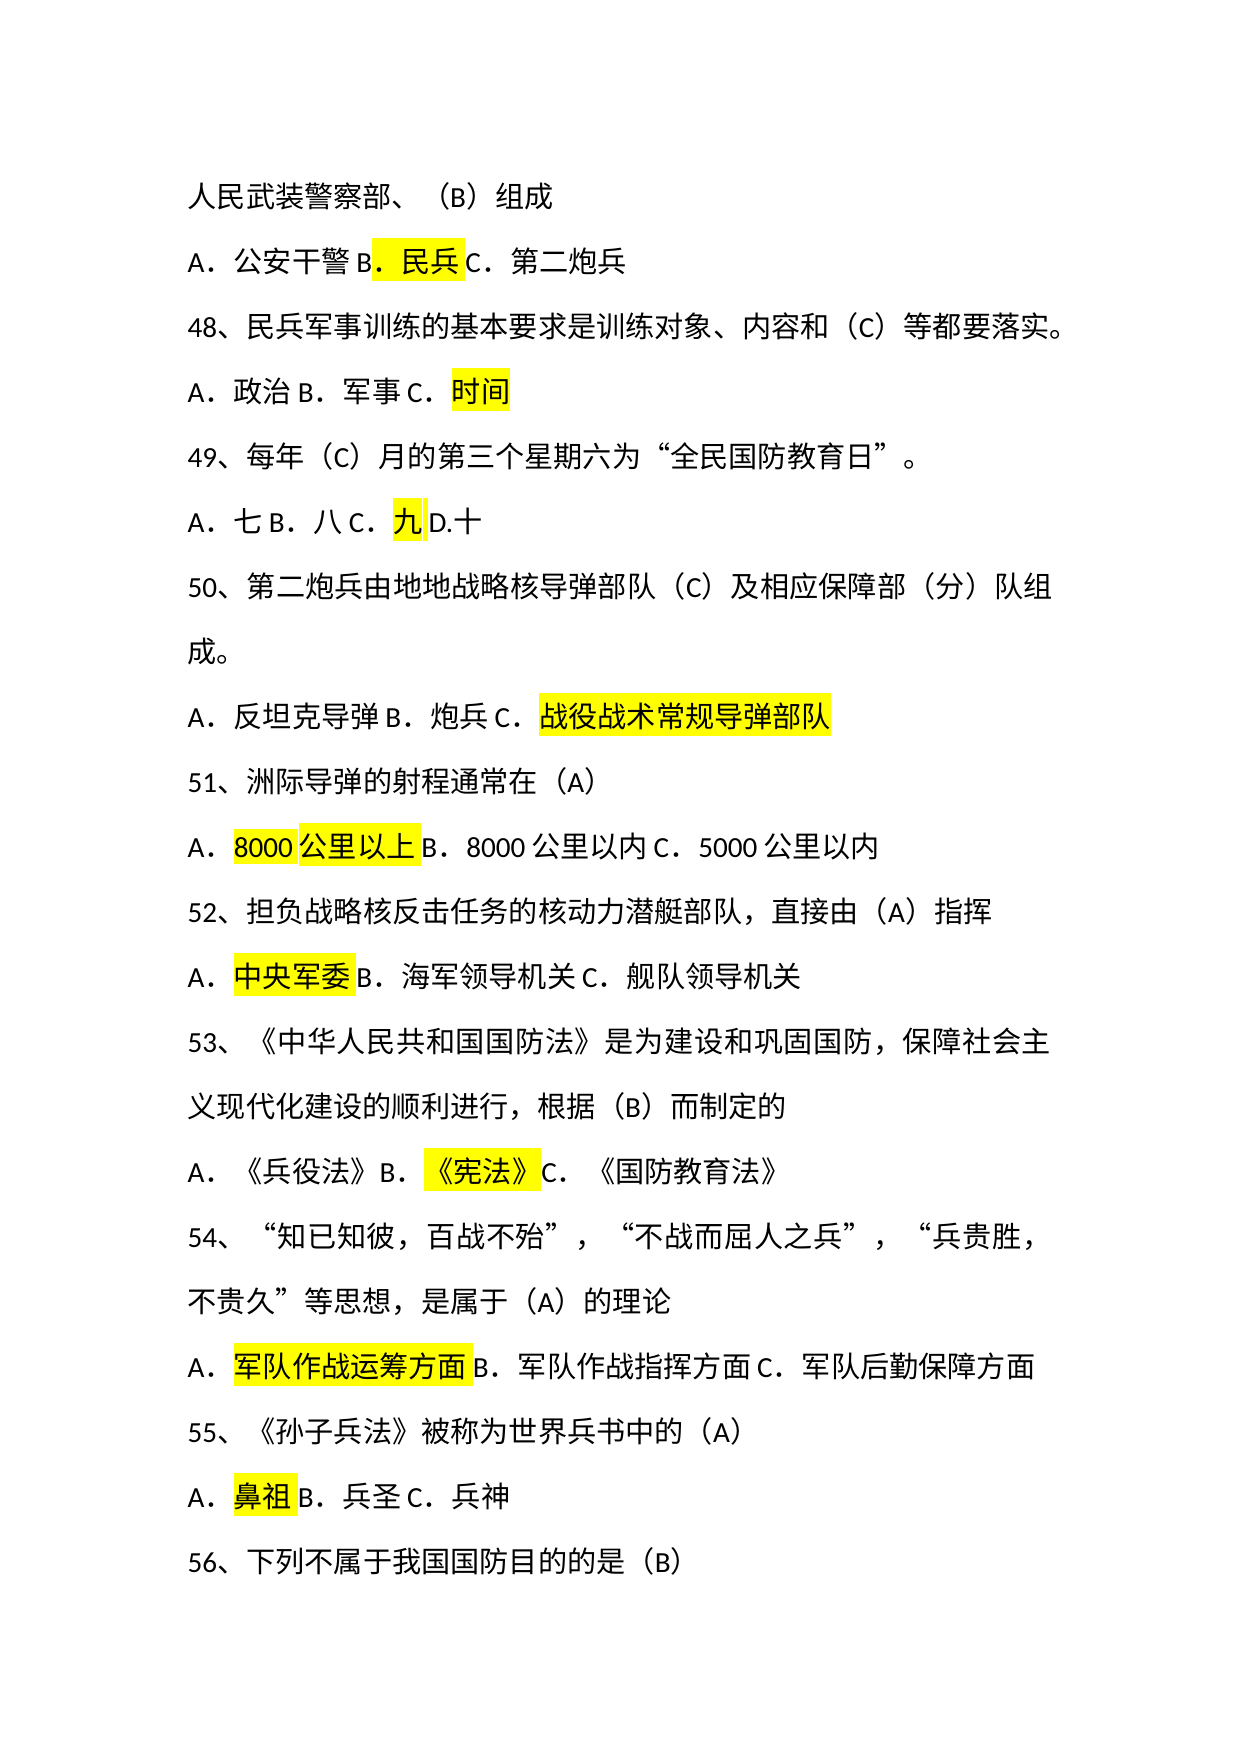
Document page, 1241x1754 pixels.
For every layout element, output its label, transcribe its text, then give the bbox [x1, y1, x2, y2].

text A．反坦克导弹B．炮兵C．战役战术常规导弹部队 [187, 682, 1053, 747]
text A．《兵役法》B．《宪法》C．《国防教育法》 [187, 1137, 1053, 1202]
text 56、下列不属于我国国防目的的是（B） [187, 1527, 1053, 1592]
text A．8000公里以上B．8000公里以内C．5000公里以内 [187, 812, 1053, 877]
text 53、《中华人民共和国国防法》是为建设和巩固国防，保障社会主义现代化建设的顺利进行，根据（B）而制定的 [187, 1007, 1053, 1137]
text 54、“知已知彼，百战不殆”，“不战而屈人之兵”，“兵贵胜，不贵久”等思想，是属于（A）的理论 [187, 1202, 1053, 1332]
text A．军队作战运筹方面B．军队作战指挥方面C．军队后勤保障方面 [187, 1332, 1053, 1397]
text 49、每年（C）月的第三个星期六为“全民国防教育日”。 [187, 422, 1053, 487]
text A．七B．八C．九D.十 [187, 487, 1053, 552]
text 48、民兵军事训练的基本要求是训练对象、内容和（C）等都要落实。 [187, 292, 1053, 357]
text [187, 162, 1053, 227]
text A．政治B．军事C．时间 [187, 357, 1053, 422]
text A．中央军委B．海军领导机关C．舰队领导机关 [187, 942, 1053, 1007]
text A．公安干警B．民兵C．第二炮兵 [187, 227, 1053, 292]
text 55、《孙子兵法》被称为世界兵书中的（A） [187, 1397, 1053, 1462]
text A．鼻祖B．兵圣C．兵神 [187, 1462, 1053, 1527]
text 51、洲际导弹的射程通常在（A） [187, 747, 1053, 812]
text 52、担负战略核反击任务的核动力潜艇部队，直接由（A）指挥 [187, 877, 1053, 942]
text 50、第二炮兵由地地战略核导弹部队（C）及相应保障部（分）队组成。 [187, 552, 1053, 682]
